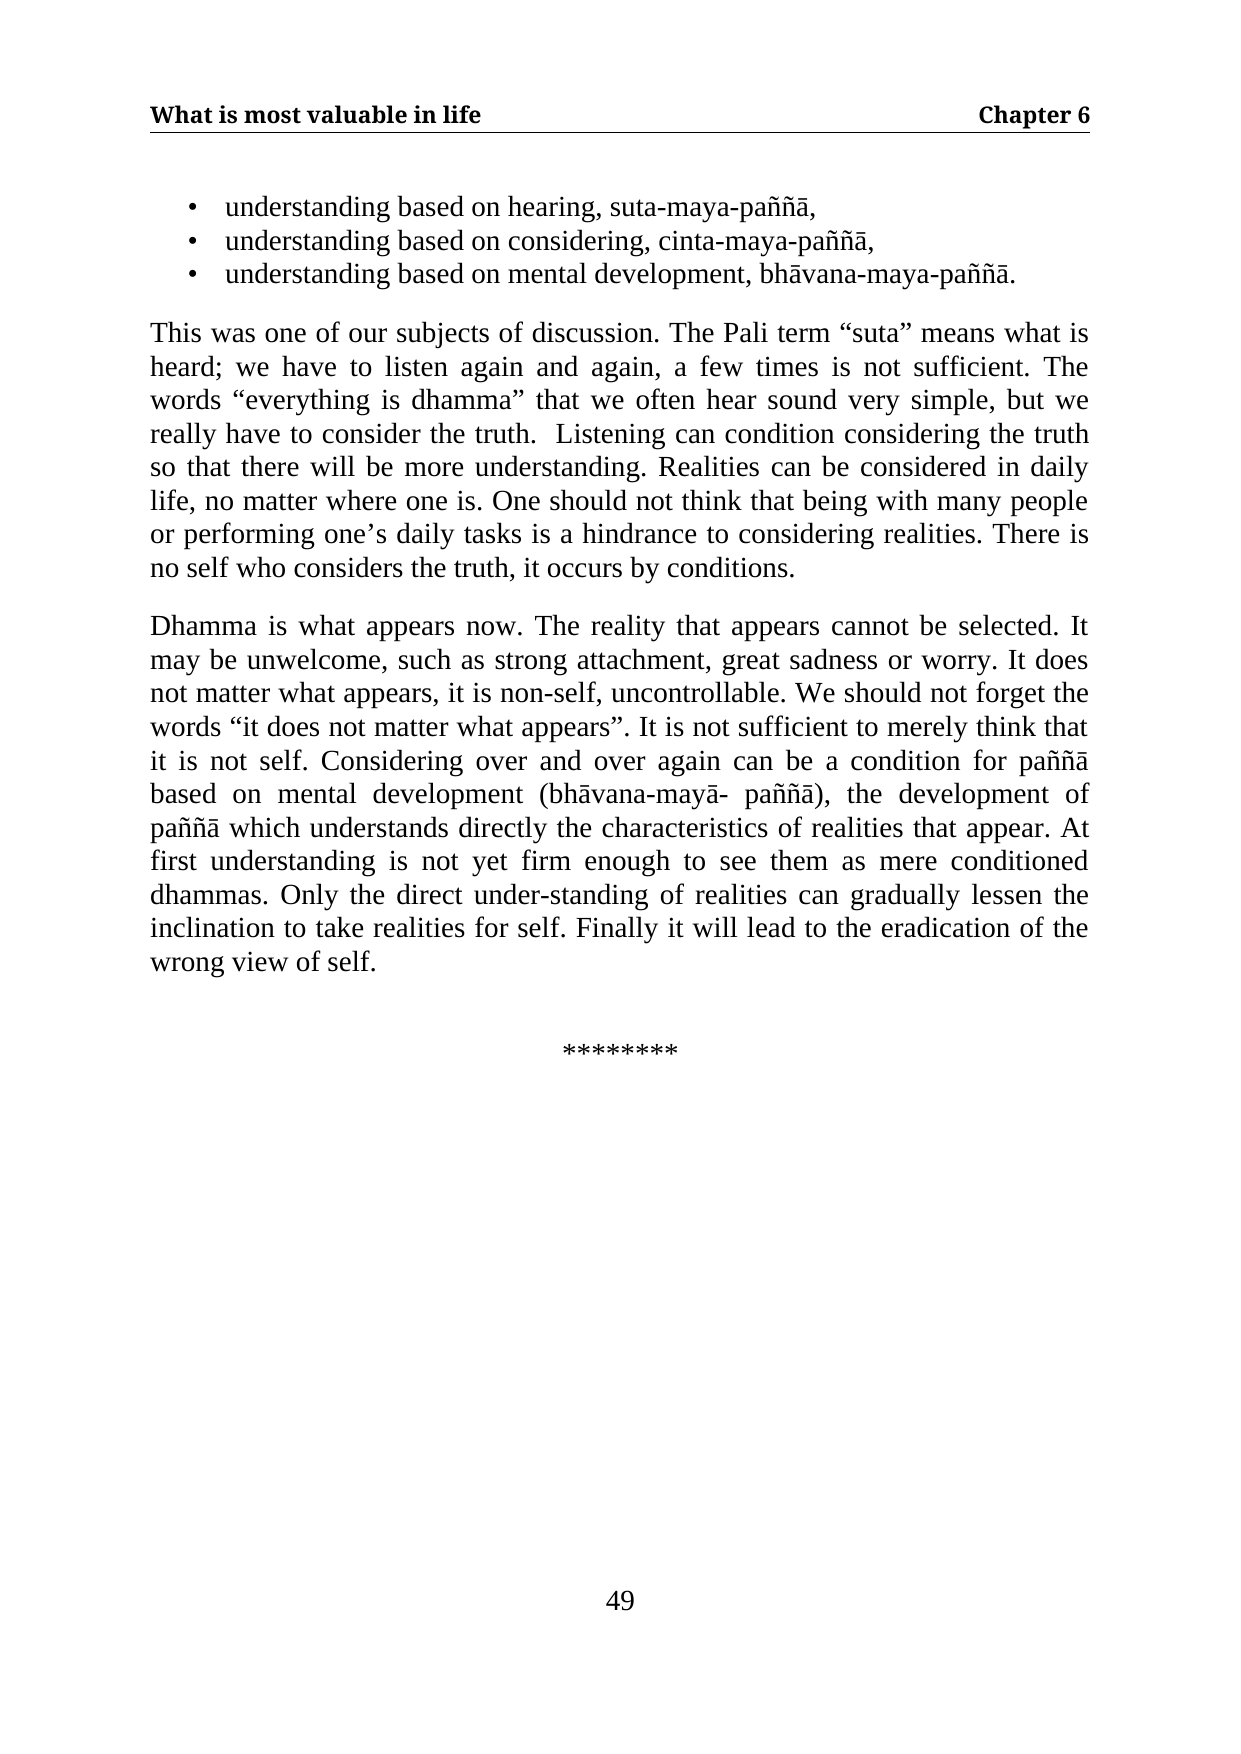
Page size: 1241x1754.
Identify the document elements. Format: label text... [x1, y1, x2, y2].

text ******** [150, 1036, 1090, 1069]
list understanding based on considering, cinta-maya-paññā, [187, 223, 1090, 257]
list understanding based on hearing, suta-maya-paññā, [187, 189, 1090, 223]
list understanding based on mental development, bhāvana-maya-paññā. [187, 257, 1090, 290]
text This was one of our subjects of discussion. The Pali term “suta” means what is heard; we have to listen again and again, a few times is not sufficient. The words “everything is dhamma” that we often hear sound very simple, but we really have to consider the truth. Listening can condition considering the truth so that there will be more understanding. Realities can be considered in daily life, no matter where one is. One should not think that being with many people or performing one’s daily tasks is a hindrance to considering realities. There is no self who considers the truth, it occurs by conditions. [150, 315, 1090, 583]
text Dhamma is what appears now. The reality that appears cannot be selected. It may be unwelcome, such as strong attachment, great sadness or worry. It does not matter what appears, it is non-self, uncontrollable. We should not forget the words “it does not matter what appears”. It is not sufficient to merely think that it is not self. Considering over and over again can be a condition for paññā based on mental development (bhāvana-mayā- paññā), the development of paññā which understands directly the characteristics of realities that appear. At first understanding is not yet firm enough to see them as mere conditioned dhammas. Only the direct under-standing of realities can gradually lessen the inclination to take realities for self. Finally it will lead to the eradication of the wrong view of self. [150, 608, 1090, 977]
